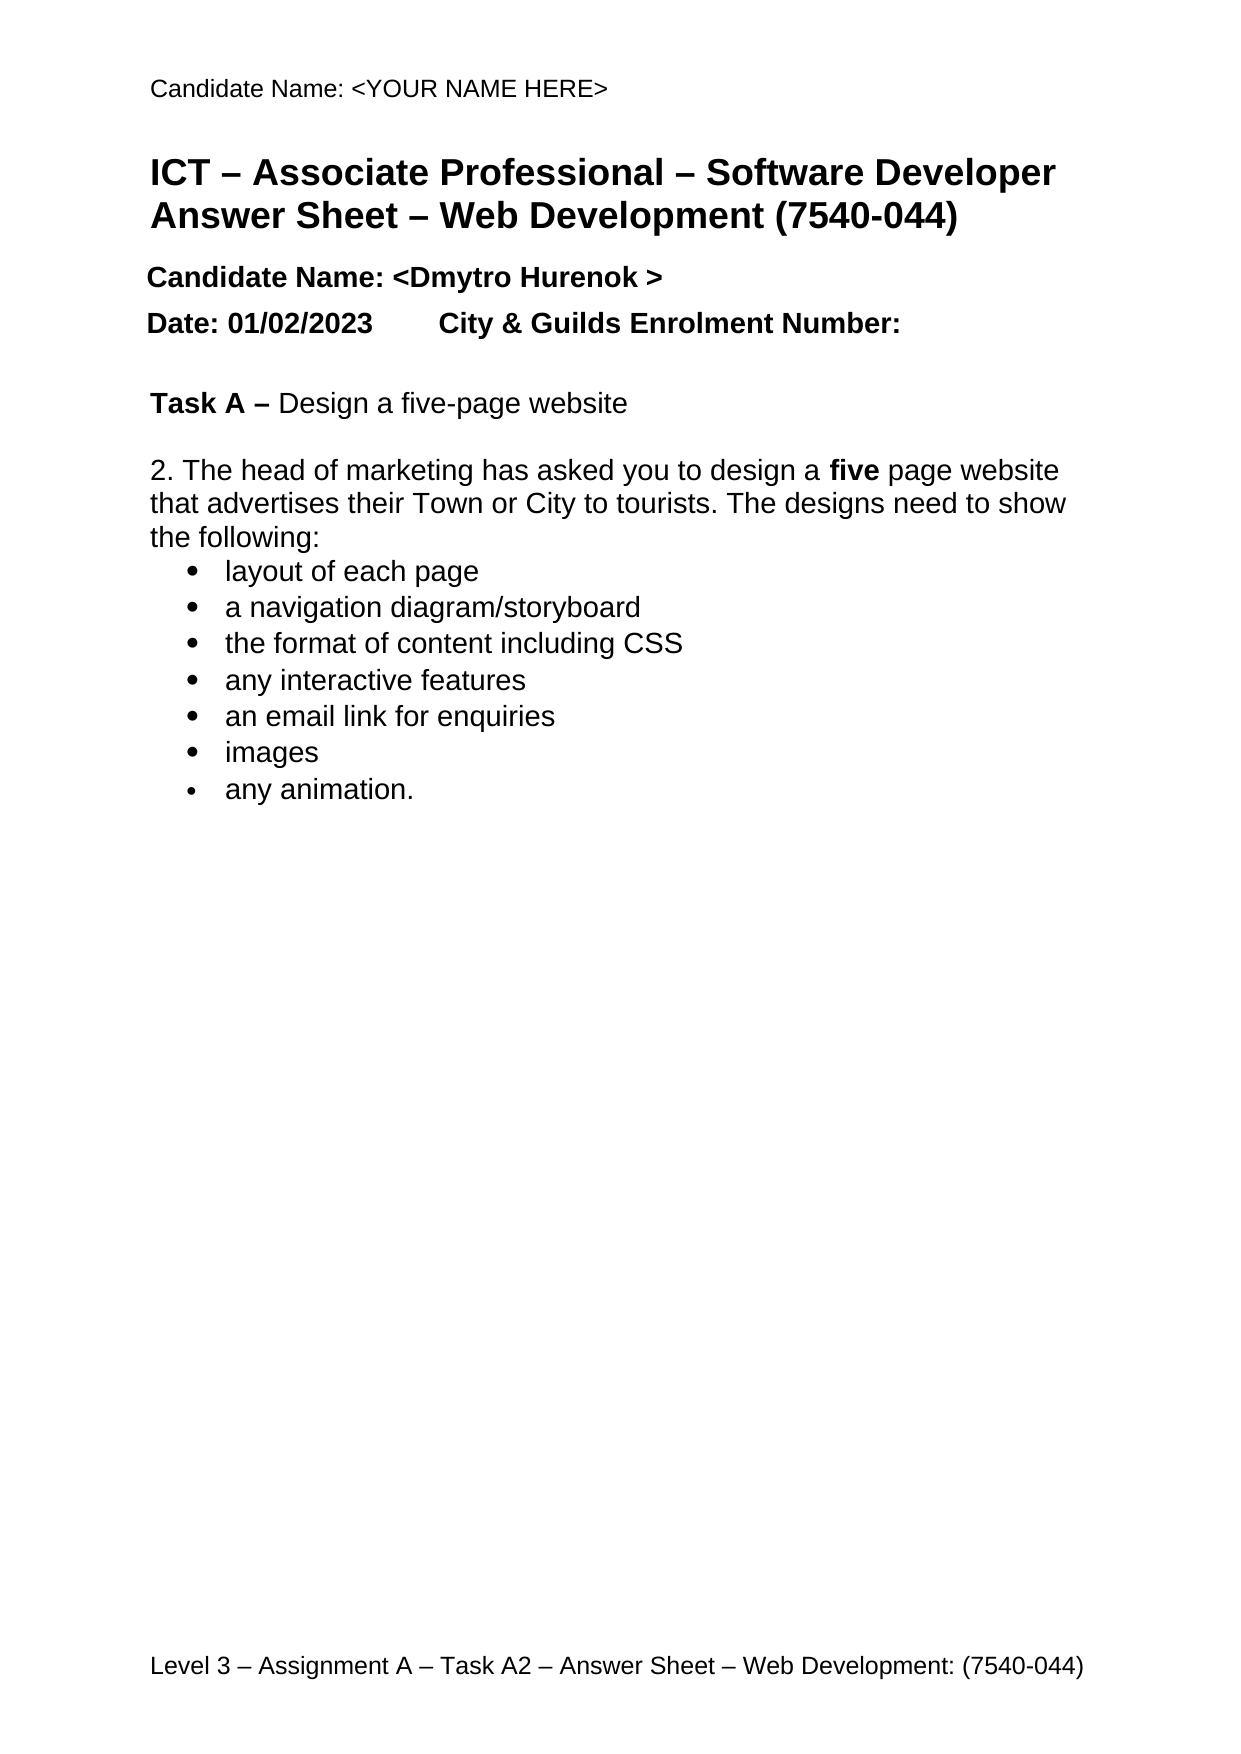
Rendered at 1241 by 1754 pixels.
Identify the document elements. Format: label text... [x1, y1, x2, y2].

list images [187, 735, 1090, 769]
title Task A – Design a five-page website [150, 386, 1090, 419]
table_cell Date: 01/02/2023 [135, 306, 427, 352]
title ICT – Associate Professional – Software Developer [150, 150, 1090, 193]
text 2. The head of marketing has asked you to design a five page website that advertises their Town or City to tourists. The designs need to show the following: [150, 453, 1090, 553]
table_header Candidate Name: <Dmytro Hurenok > [135, 260, 1169, 306]
list any animation. [187, 772, 1090, 805]
list an email link for enquiries [187, 699, 1090, 733]
list any interactive features [187, 663, 1090, 696]
list the format of content including CSS [187, 626, 1090, 660]
title Answer Sheet – Web Development (7540-044) [150, 193, 1090, 236]
list a navigation diagram/storyboard [187, 590, 1090, 624]
list layout of each page [187, 553, 1090, 587]
table_cell City & Guilds Enrolment Number: [427, 306, 1169, 352]
